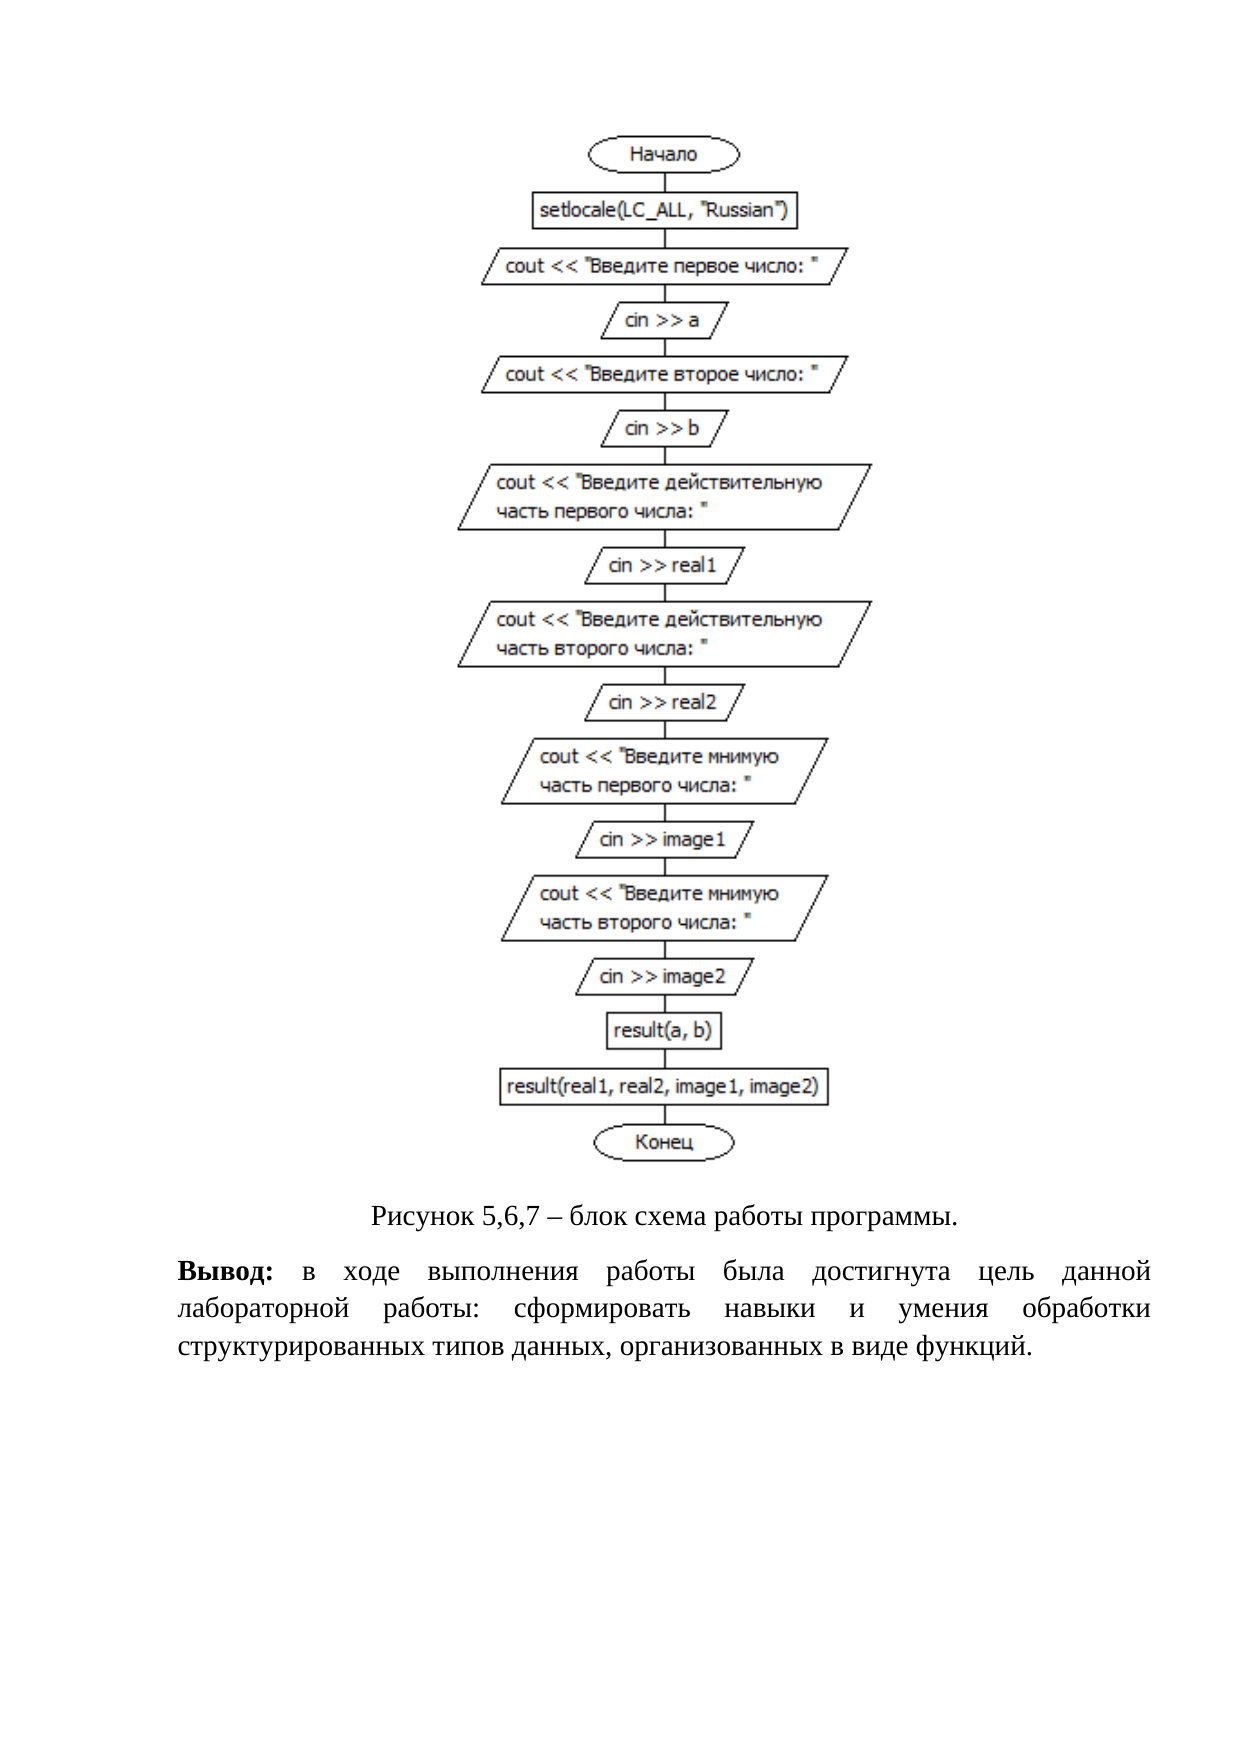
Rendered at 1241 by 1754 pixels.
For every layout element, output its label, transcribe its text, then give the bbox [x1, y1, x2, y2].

picture [441, 118, 888, 1180]
text Рисунок 5,6,7 – блок схема работы программы. [177, 1198, 1152, 1232]
text Вывод: в ходе выполнения работы была достигнута цель данной лабораторной работы: сформировать навыки и умения обработки структурированных типов данных, организованных в виде функций. [177, 1250, 1152, 1363]
